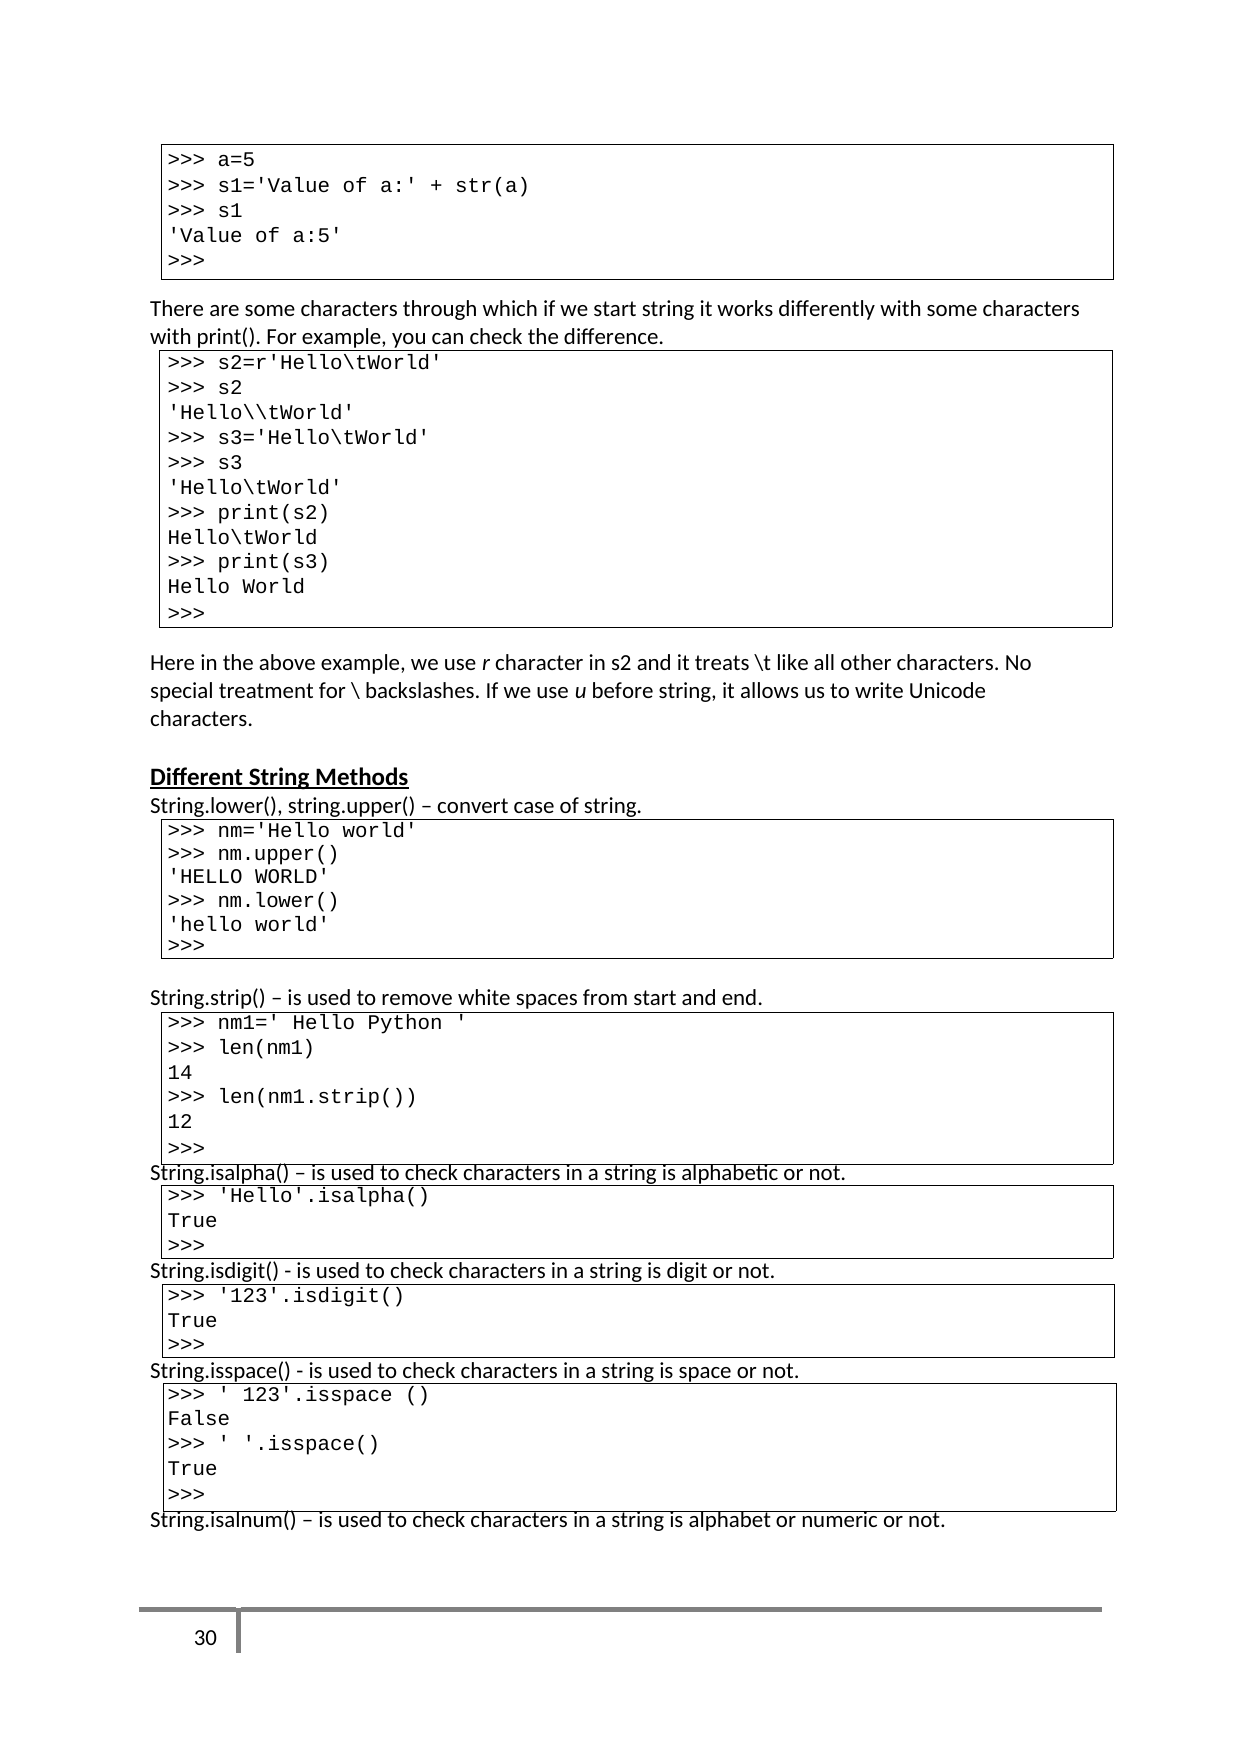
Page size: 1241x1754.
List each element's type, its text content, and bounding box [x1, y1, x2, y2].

text Here in the above example, we use r character in s2 and it treats \t like all other characters. No special treatment for \ backslashes. If we use u before string, it allows us to write Unicode characters. [150, 648, 1034, 732]
subtitle Different String Methods [150, 761, 1201, 791]
text String.isalnum() – is used to check characters in a string is alphabet or numeric or not. [150, 1511, 1201, 1532]
text There are some characters through which if we start string it works differently with some characters with print(). For example, you can check the difference. [150, 294, 1089, 350]
text String.isalpha() – is used to check characters in a string is alphabetic or not. [150, 1164, 1201, 1185]
text String.strip() – is used to remove white spaces from start and end. [150, 983, 1201, 1011]
text String.lower(), string.upper() – convert case of string. [150, 791, 1201, 819]
text String.isdigit() - is used to check characters in a string is digit or not. [150, 1258, 1201, 1284]
text String.isspace() - is used to check characters in a string is space or not. [150, 1357, 1201, 1383]
